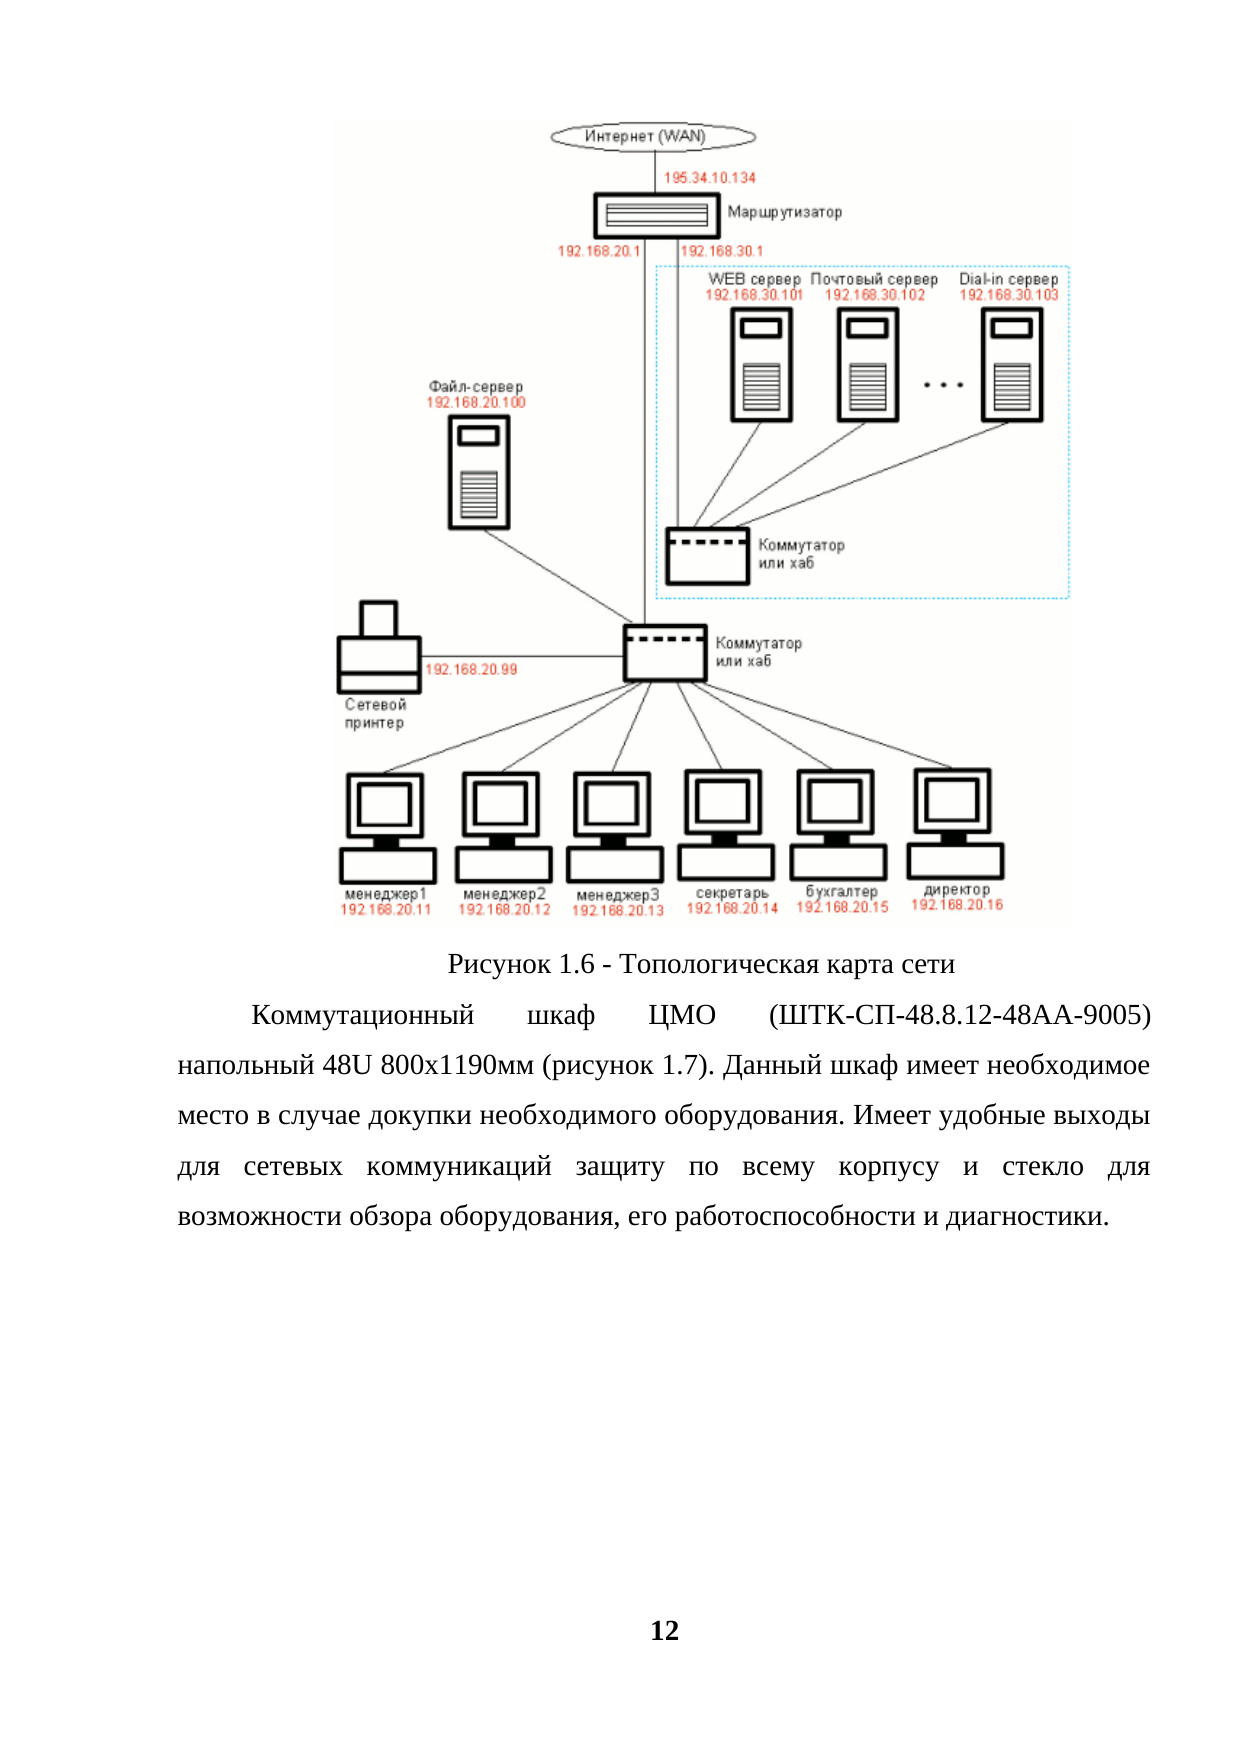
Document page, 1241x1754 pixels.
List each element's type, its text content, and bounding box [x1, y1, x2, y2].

text Коммутационный шкаф ЦМО (ШТК-СП-48.8.12-48АА-9005) напольный 48U 800x1190мм (рисунок 1.7). Данный шкаф имеет необходимое место в случае докупки необходимого оборудования. Имеет удобные выходы для сетевых коммуникаций защиту по всему корпусу и стекло для возможности обзора оборудования, его работоспособности и диагностики. [177, 997, 1152, 1232]
text Рисунок 1.6 - Топологическая карта сети [177, 946, 1152, 980]
picture [331, 118, 1071, 930]
